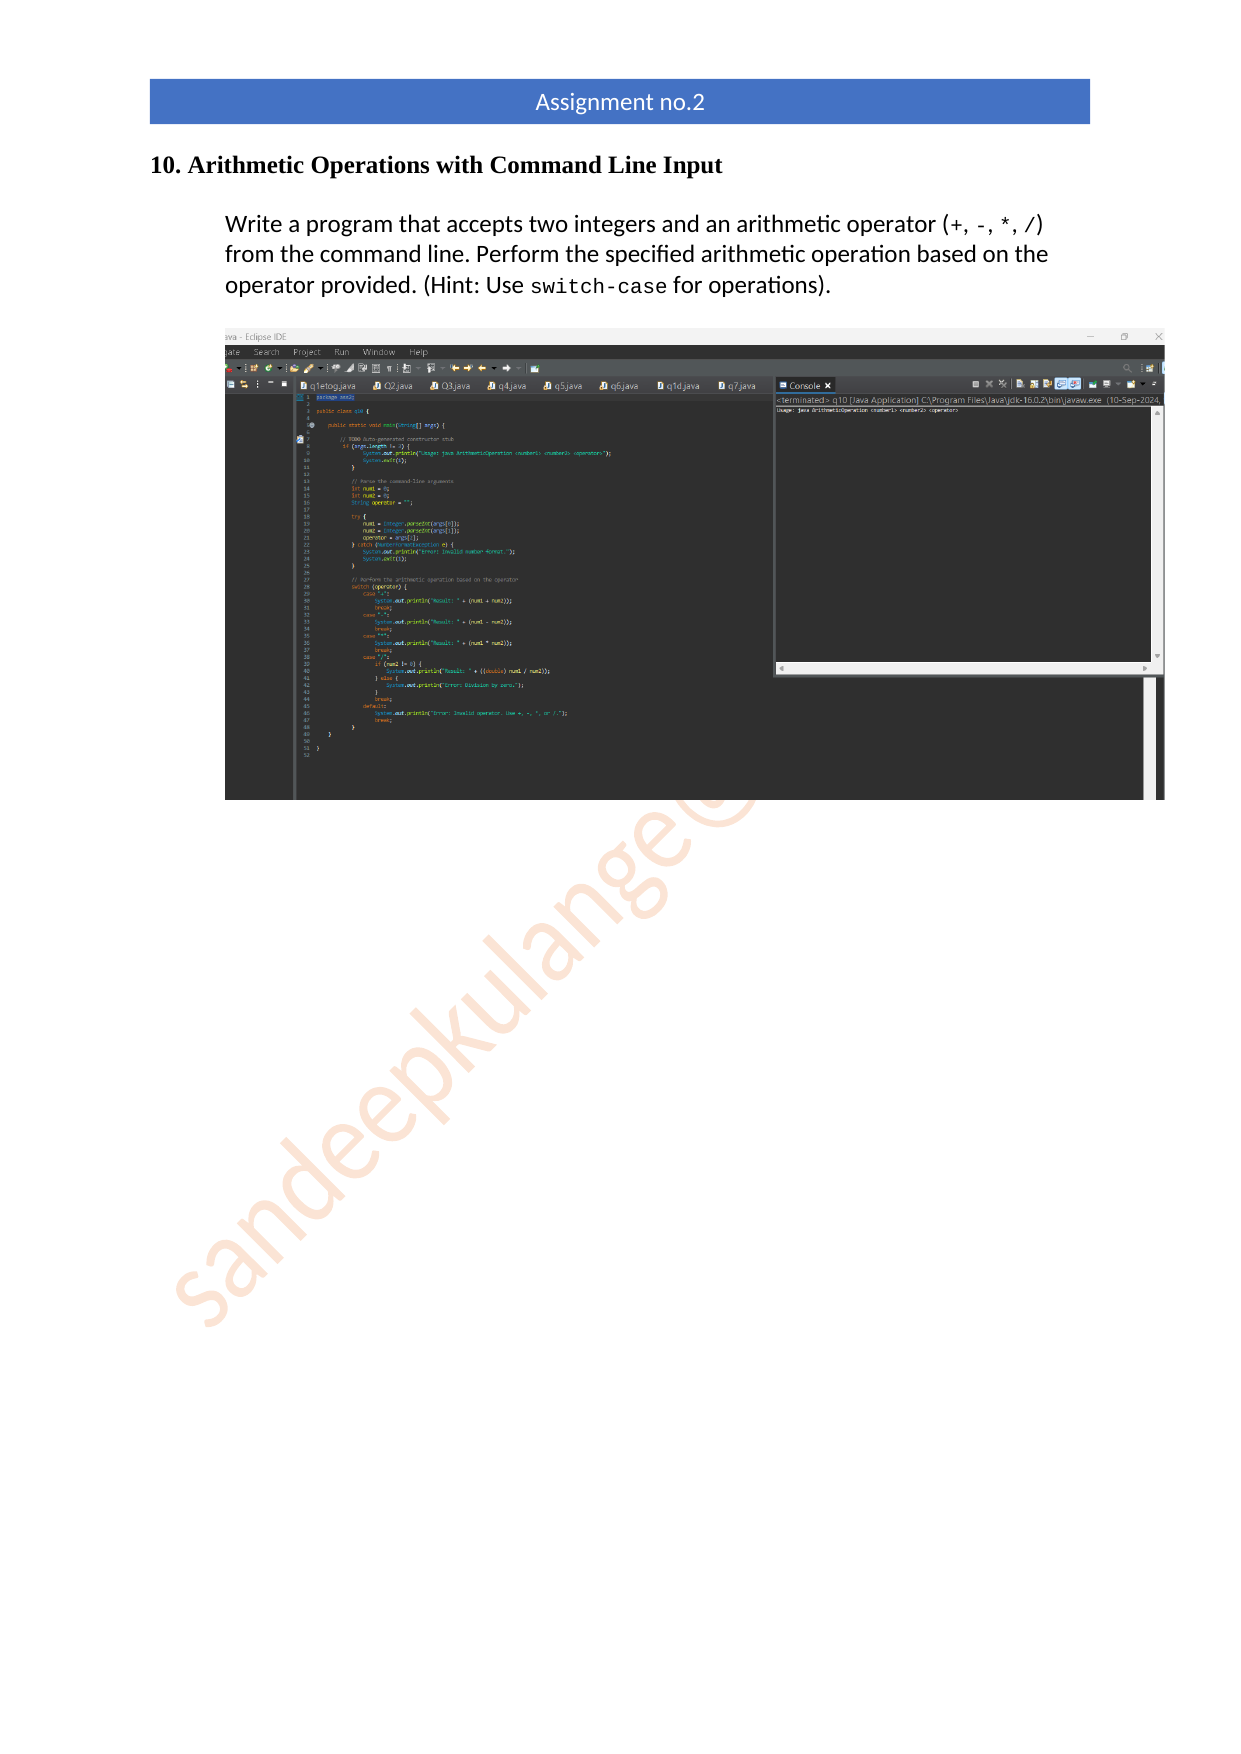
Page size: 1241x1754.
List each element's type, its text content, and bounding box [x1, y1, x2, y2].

text Write a program that accepts two integers and an arithmetic operator (+, -, *, /) from the command line. Perform the specified arithmetic operation based on the operator provided. (Hint: Use switch-case for operations). [225, 208, 1090, 299]
picture [225, 328, 1165, 800]
subtitle 10. Arithmetic Operations with Command Line Input [150, 150, 1090, 179]
